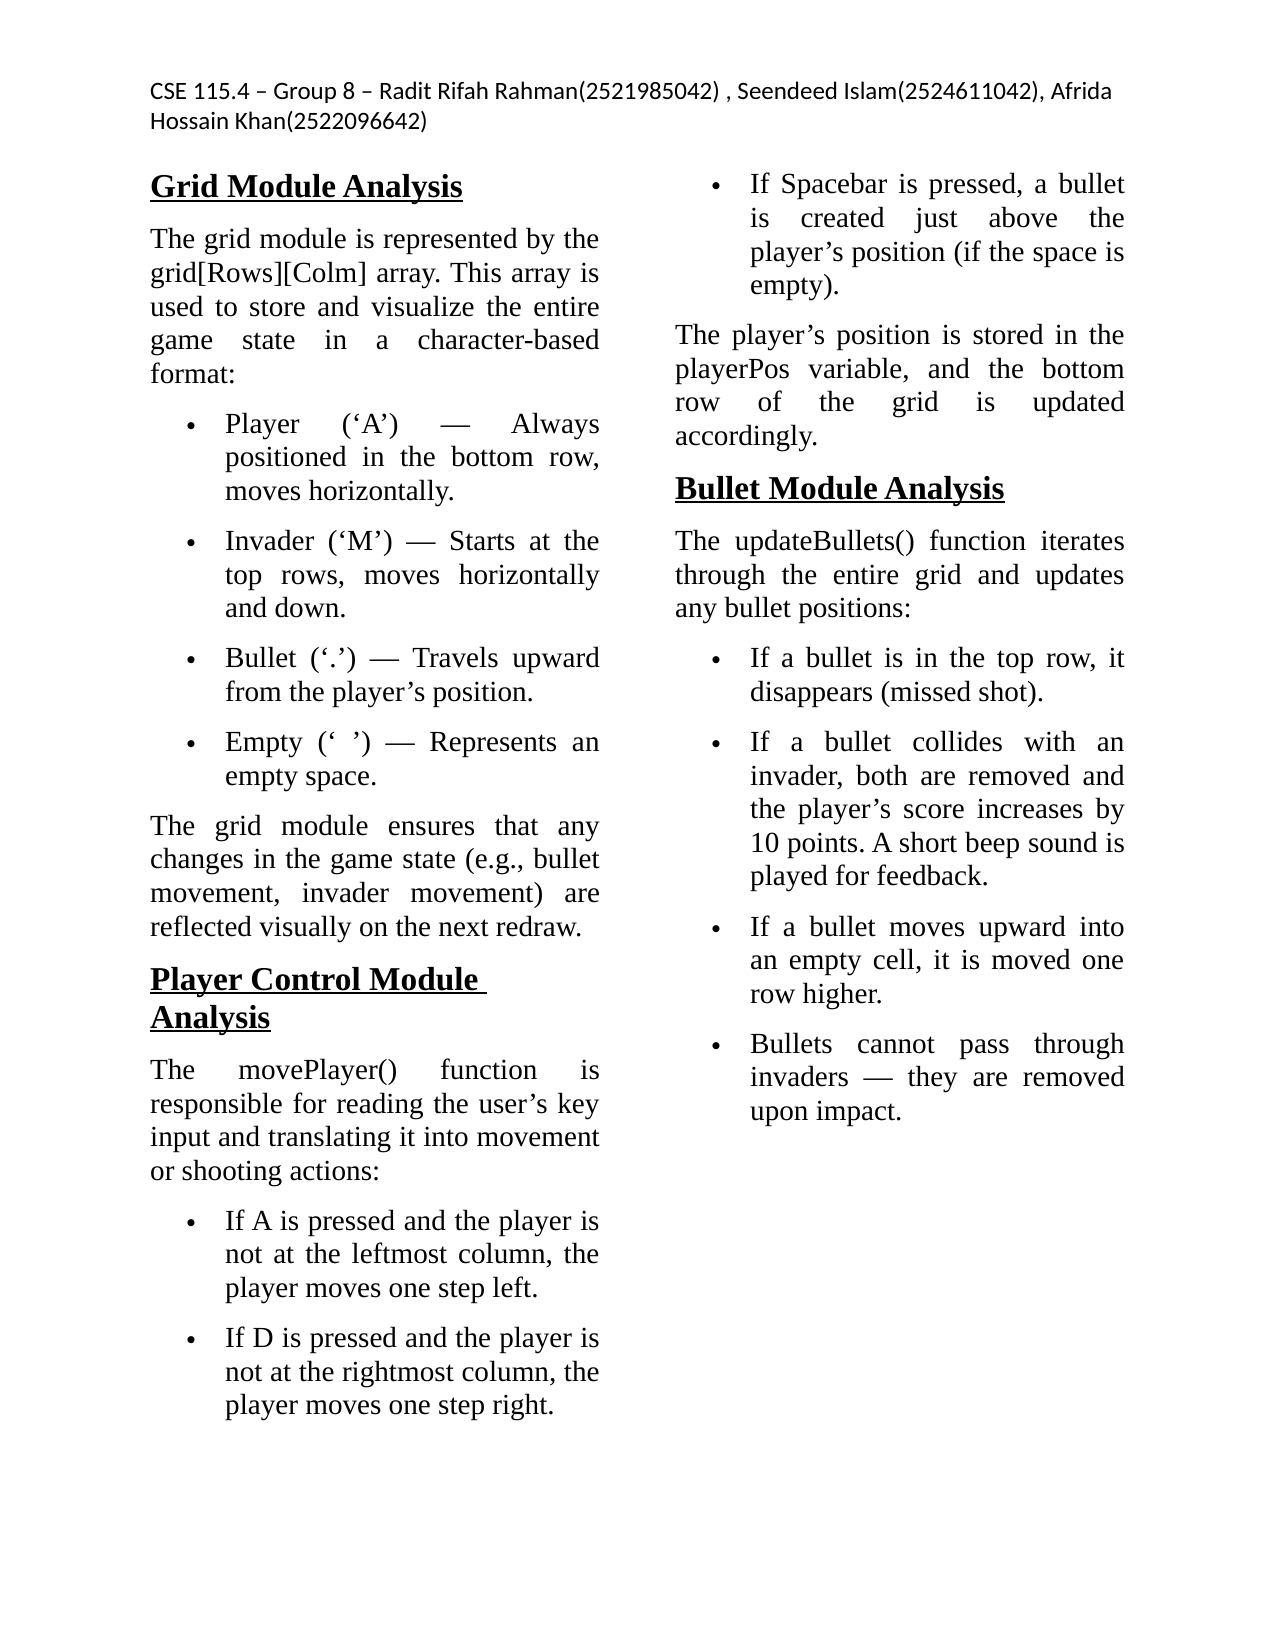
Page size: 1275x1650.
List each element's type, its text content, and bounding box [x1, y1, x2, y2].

list Invader (‘M’) — Starts at the top rows, moves horizontally and down. [187, 523, 600, 624]
text Grid Module Analysis [150, 167, 600, 205]
list If Spacebar is pressed, a bullet is created just above the player’s position (if the space is empty). [712, 167, 1125, 301]
text The movePlayer() function is responsible for reading the user’s key input and translating it into movement or shooting actions: [150, 1052, 600, 1186]
text The player’s position is stored in the playerPos variable, and the bottom row of the grid is updated accordingly. [675, 317, 1125, 452]
list If A is pressed and the player is not at the leftmost column, the player moves one step left. [187, 1203, 600, 1304]
list Bullets cannot pass through invaders — they are removed upon impact. [712, 1026, 1125, 1127]
list Bullet (‘.’) — Travels upward from the player’s position. [187, 641, 600, 708]
text The grid module is represented by the grid[Rows][Colm] array. This array is used to store and visualize the entire game state in a character-based format: [150, 222, 600, 389]
text Bullet Module Analysis [675, 468, 1125, 507]
text Player Control Module Analysis [150, 959, 600, 1036]
list Empty (‘ ’) — Represents an empty space. [187, 724, 600, 791]
list If a bullet moves upward into an empty cell, it is moved one row higher. [712, 909, 1125, 1009]
text The grid module ensures that any changes in the game state (e.g., bullet movement, invader movement) are reflected visually on the next redraw. [150, 808, 600, 942]
list Player (‘A’) — Always positioned in the bottom row, moves horizontally. [187, 406, 600, 507]
list If a bullet is in the top row, it disappears (missed shot). [712, 641, 1125, 708]
list If a bullet collides with an invader, both are removed and the player’s score increases by 10 points. A short beep sound is played for feedback. [712, 724, 1125, 892]
list If D is pressed and the player is not at the rightmost column, the player moves one step right. [187, 1320, 600, 1421]
text The updateBullets() function iterates through the entire grid and updates any bullet positions: [675, 523, 1125, 624]
